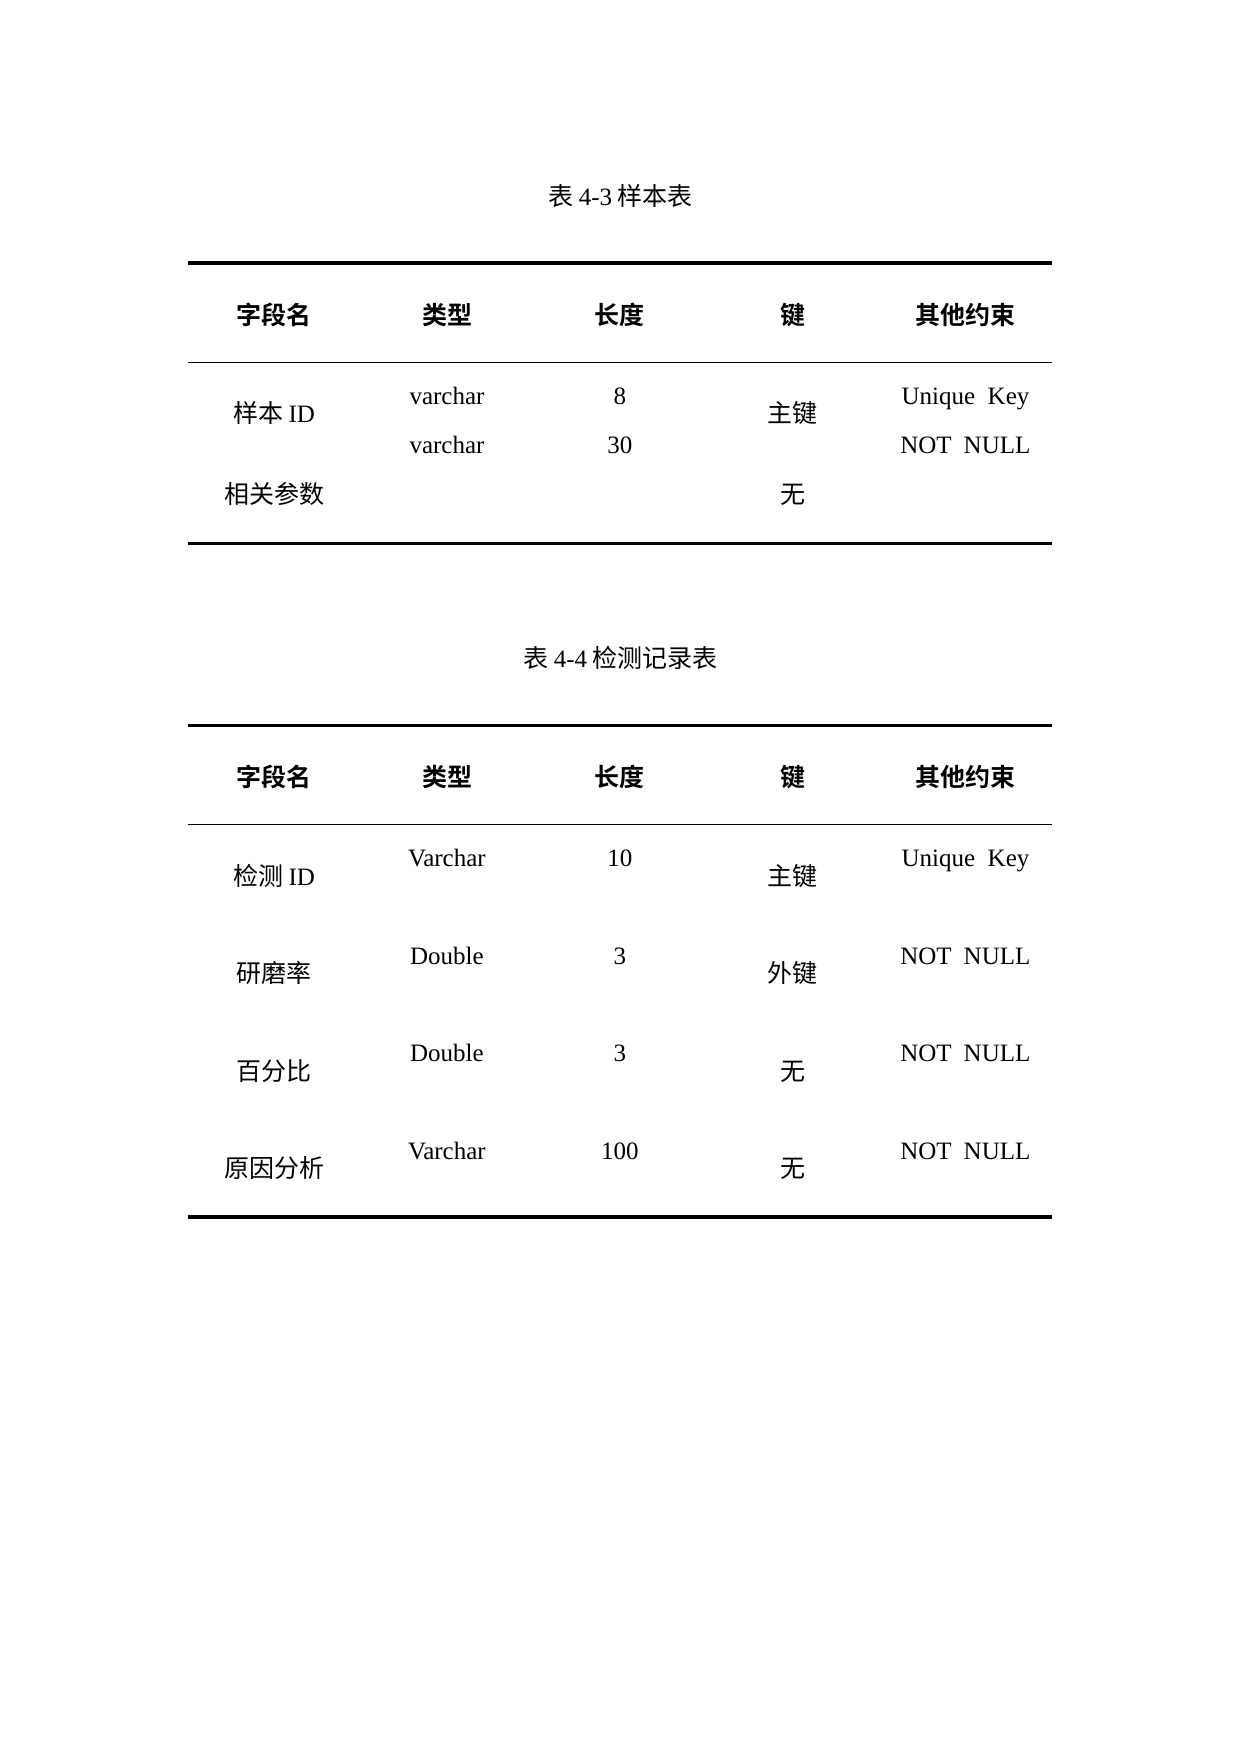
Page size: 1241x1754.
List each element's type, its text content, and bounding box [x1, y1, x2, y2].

table_header 字段名 [188, 727, 360, 824]
table_cell 百分比 [188, 1020, 360, 1118]
table_cell 无 [706, 1118, 879, 1215]
table_cell 外键 [706, 923, 879, 1020]
table_cell 无 [706, 1020, 879, 1118]
table_cell 主键 无 [706, 363, 879, 542]
table_cell Unique Key NOT NULL [879, 363, 1052, 542]
table_cell NOT NULL [879, 1020, 1052, 1118]
table_cell 10 [533, 825, 706, 923]
table_cell 3 [533, 923, 706, 1020]
table_header 其他约束 [879, 265, 1052, 362]
table_header 键 [706, 265, 879, 362]
table_cell Double [360, 923, 533, 1020]
table_cell 样本ID 相关参数 [188, 363, 360, 542]
table_cell 主键 [706, 825, 879, 923]
table_header 其他约束 [879, 727, 1052, 824]
table_cell NOT NULL [879, 923, 1052, 1020]
table_header 类型 [360, 265, 533, 362]
table_cell 100 [533, 1118, 706, 1215]
table_header 键 [706, 727, 879, 824]
table_cell 3 [533, 1020, 706, 1118]
table_cell varchar varchar [360, 363, 533, 542]
table_cell 8 30 [533, 363, 706, 542]
text 表4-4检测记录表 [187, 624, 1053, 689]
text 表4-3样本表 [187, 162, 1053, 227]
table_cell 原因分析 [188, 1118, 360, 1215]
table_header 类型 [360, 727, 533, 824]
table_cell 研磨率 [188, 923, 360, 1020]
table_cell Varchar [360, 1118, 533, 1215]
table_cell Unique Key [879, 825, 1052, 923]
table_cell 检测ID [188, 825, 360, 923]
table_header 长度 [533, 727, 706, 824]
table_cell Double [360, 1020, 533, 1118]
table_header 长度 [533, 265, 706, 362]
table_cell Varchar [360, 825, 533, 923]
table_cell NOT NULL [879, 1118, 1052, 1215]
table_header 字段名 [188, 265, 360, 362]
